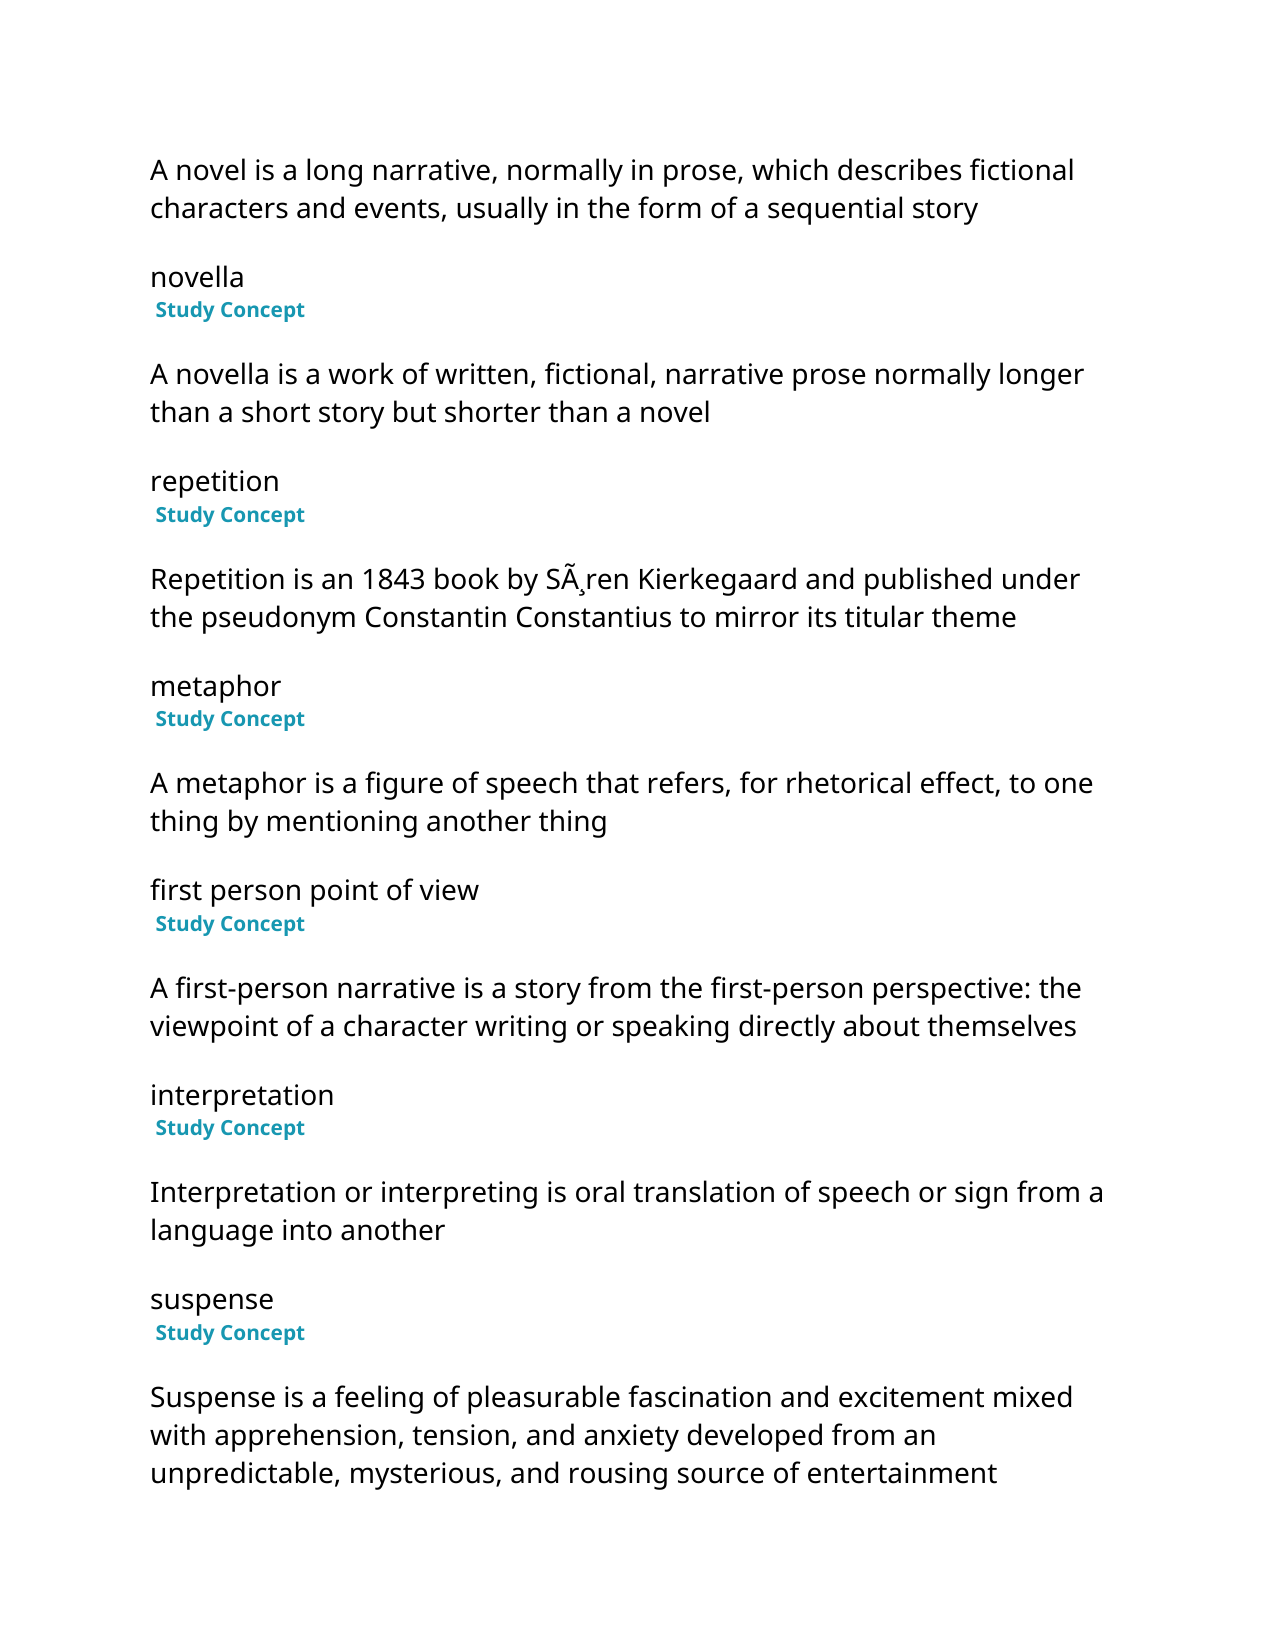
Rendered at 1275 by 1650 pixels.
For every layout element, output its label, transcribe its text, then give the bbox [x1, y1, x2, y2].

text Study Concept [150, 704, 1125, 733]
text Study Concept [150, 500, 1125, 528]
text Study Concept [150, 909, 1125, 937]
text A first-person narrative is a story from the first-person perspective: the viewpoint of a character writing or speaking directly about themselves [150, 968, 1125, 1044]
text interpretation [150, 1075, 1125, 1113]
text Study Concept [150, 296, 1125, 324]
text metaphor [150, 666, 1125, 704]
text A novella is a work of written, fictional, narrative prose normally longer than a short story but shorter than a novel [150, 354, 1125, 431]
text first person point of view [150, 871, 1125, 909]
text A metaphor is a figure of speech that refers, for rhetorical effect, to one thing by mentioning another thing [150, 763, 1125, 840]
text repetition [150, 462, 1125, 500]
text A novel is a long narrative, normally in prose, which describes fictional characters and events, usually in the form of a sequential story [150, 150, 1125, 227]
text suspense [150, 1279, 1125, 1318]
text Study Concept [150, 1318, 1125, 1346]
text Repetition is an 1843 book by SÃ¸ren Kierkegaard and published under the pseudonym Constantin Constantius to mirror its titular theme [150, 559, 1125, 636]
text Interpretation or interpreting is oral translation of speech or sign from a language into another [150, 1172, 1125, 1249]
text Study Concept [150, 1113, 1125, 1142]
text novella [150, 257, 1125, 296]
text Suspense is a feeling of pleasurable fascination and excitement mixed with apprehension, tension, and anxiety developed from an unpredictable, mysterious, and rousing source of entertainment [150, 1377, 1125, 1492]
